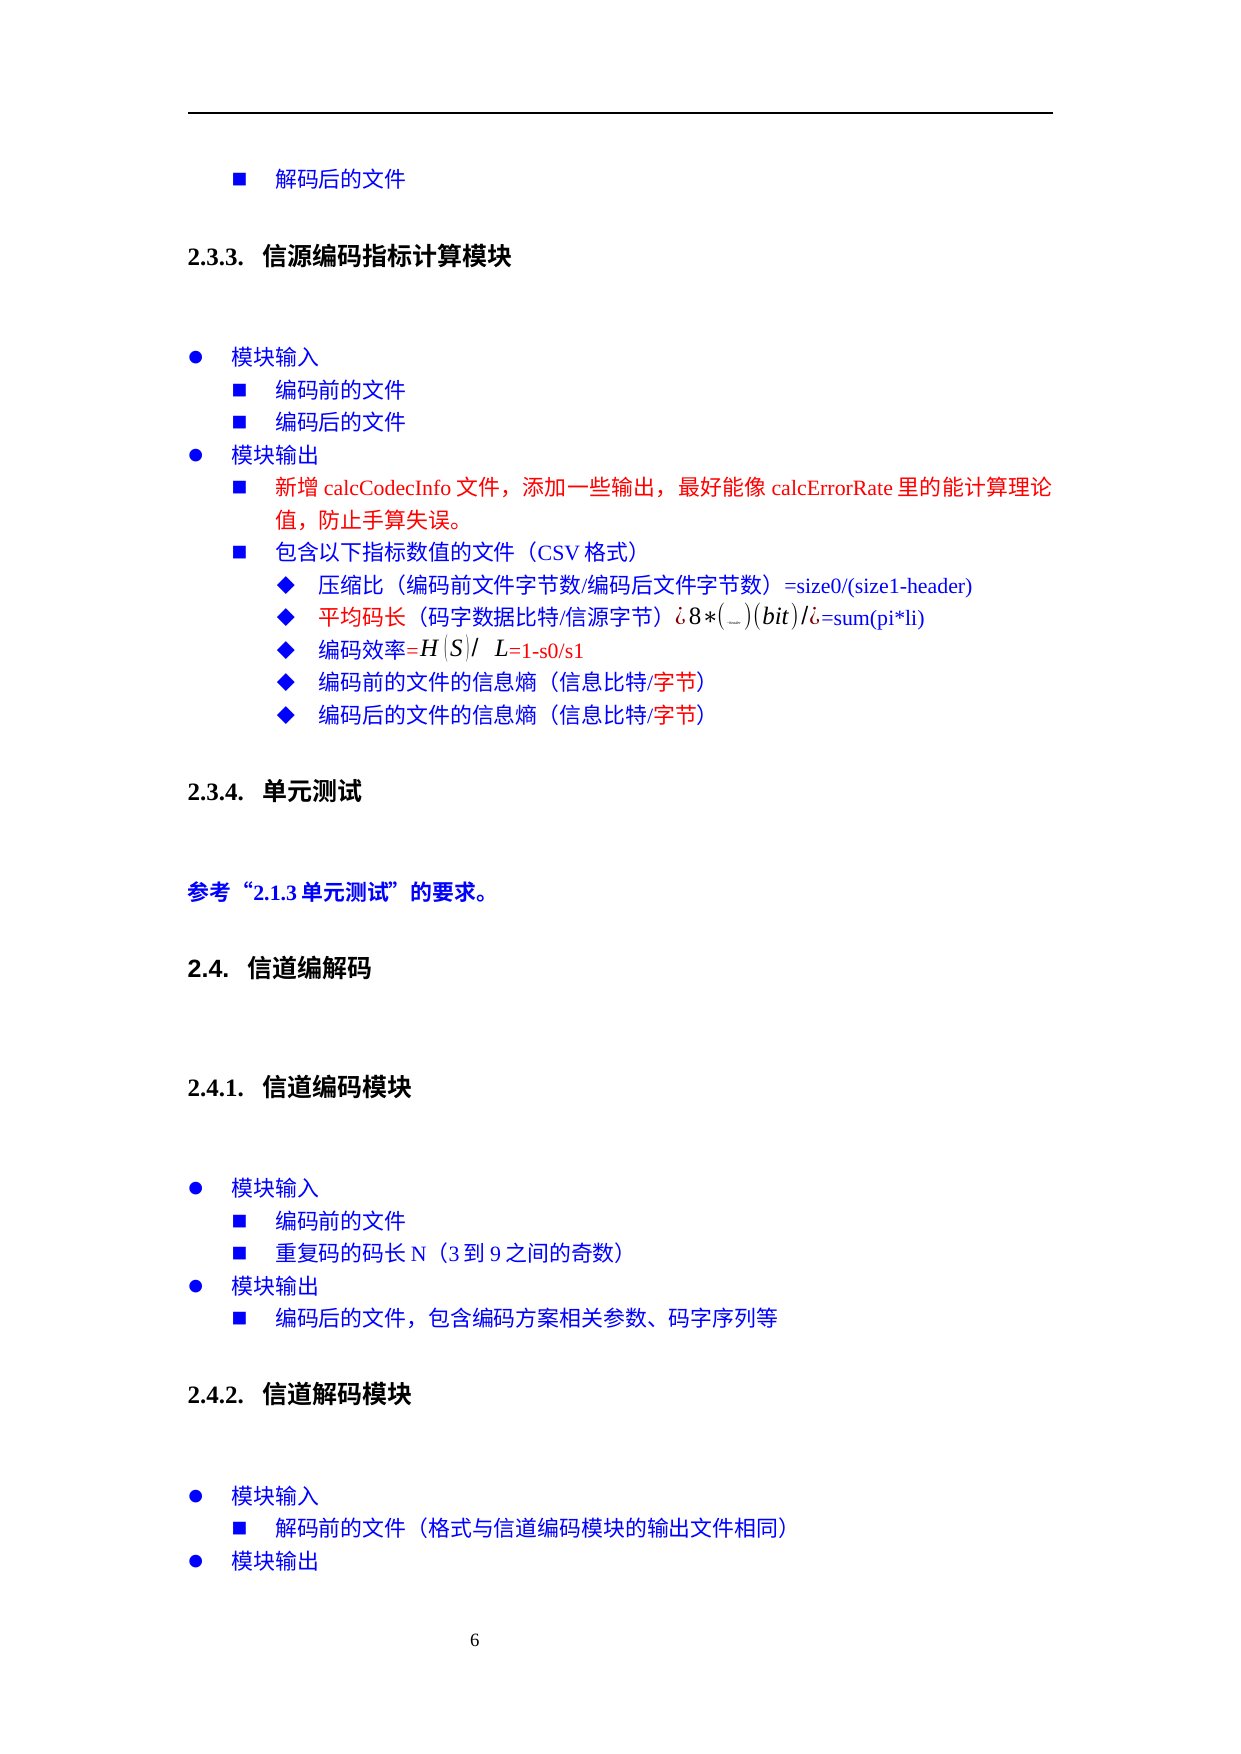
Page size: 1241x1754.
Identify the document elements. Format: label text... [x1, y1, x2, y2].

list 重复码的码长N（3到9之间的奇数） [231, 1236, 1053, 1268]
subtitle 信源编码指标计算模块 [187, 222, 1053, 287]
list 编码效率==1-s0/s1 [275, 632, 1053, 665]
list 解码后的文件 [231, 162, 1053, 194]
list 编码前的文件 [231, 1203, 1053, 1236]
list 模块输出 [187, 1268, 1053, 1301]
list 包含以下指标数值的文件（CSV格式） [231, 535, 1053, 567]
list 编码前的文件的信息熵（信息比特/字节） [275, 665, 1053, 697]
subtitle 信道解码模块 [187, 1360, 1053, 1425]
list 模块输入 [187, 1171, 1053, 1203]
subtitle 信道编码模块 [187, 1053, 1053, 1118]
list 平均码长（码字数据比特/信源字节）=sum(pi*li) [275, 600, 1053, 632]
subtitle 信道编解码 [187, 934, 1053, 999]
list 模块输出 [187, 437, 1053, 470]
list 编码后的文件，包含编码方案相关参数、码字序列等 [231, 1301, 1053, 1333]
list 解码前的文件（格式与信道编码模块的输出文件相同） [231, 1511, 1053, 1543]
list 模块输出 [187, 1543, 1053, 1576]
list 编码前的文件 [231, 372, 1053, 405]
list 模块输入 [187, 340, 1053, 372]
list 编码后的文件 [231, 405, 1053, 437]
list 压缩比（编码前文件字节数/编码后文件字节数）=size0/(size1-header) [275, 567, 1053, 600]
list 模块输入 [187, 1478, 1053, 1511]
text 参考“2.1.3单元测试”的要求。 [187, 875, 1053, 907]
subtitle 单元测试 [187, 757, 1053, 822]
list 新增calcCodecInfo文件，添加一些输出，最好能像calcErrorRate里的能计算理论值，防止手算失误。 [231, 470, 1053, 535]
list 编码后的文件的信息熵（信息比特/字节） [275, 697, 1053, 730]
